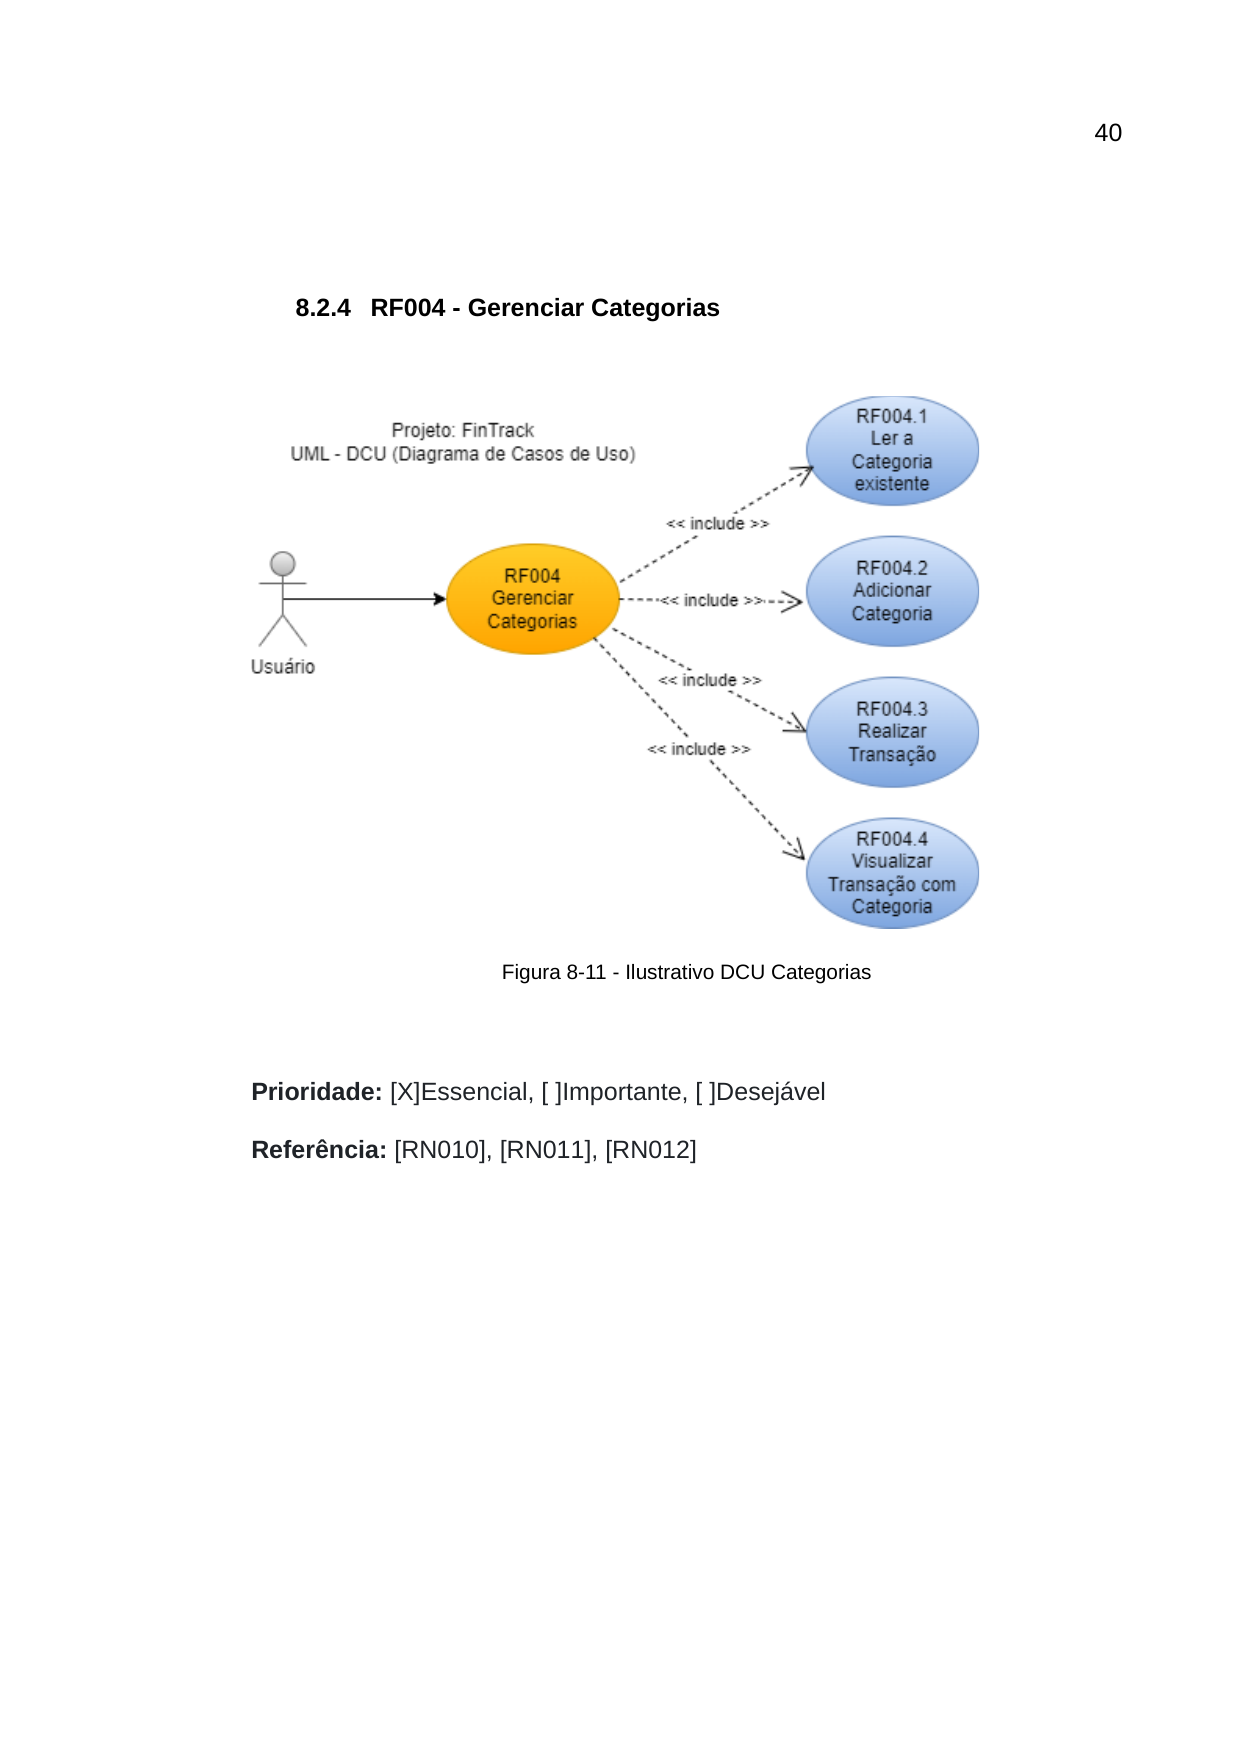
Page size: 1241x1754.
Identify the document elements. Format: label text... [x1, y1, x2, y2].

picture [251, 396, 980, 929]
text Prioridade: [X]Essencial, [ ]Importante, [ ]Desejável [177, 1077, 1122, 1106]
subtitle RF004 - Gerenciar Categorias [295, 293, 1122, 322]
text Referência: [RN010], [RN011], [RN012] [177, 1135, 1122, 1163]
